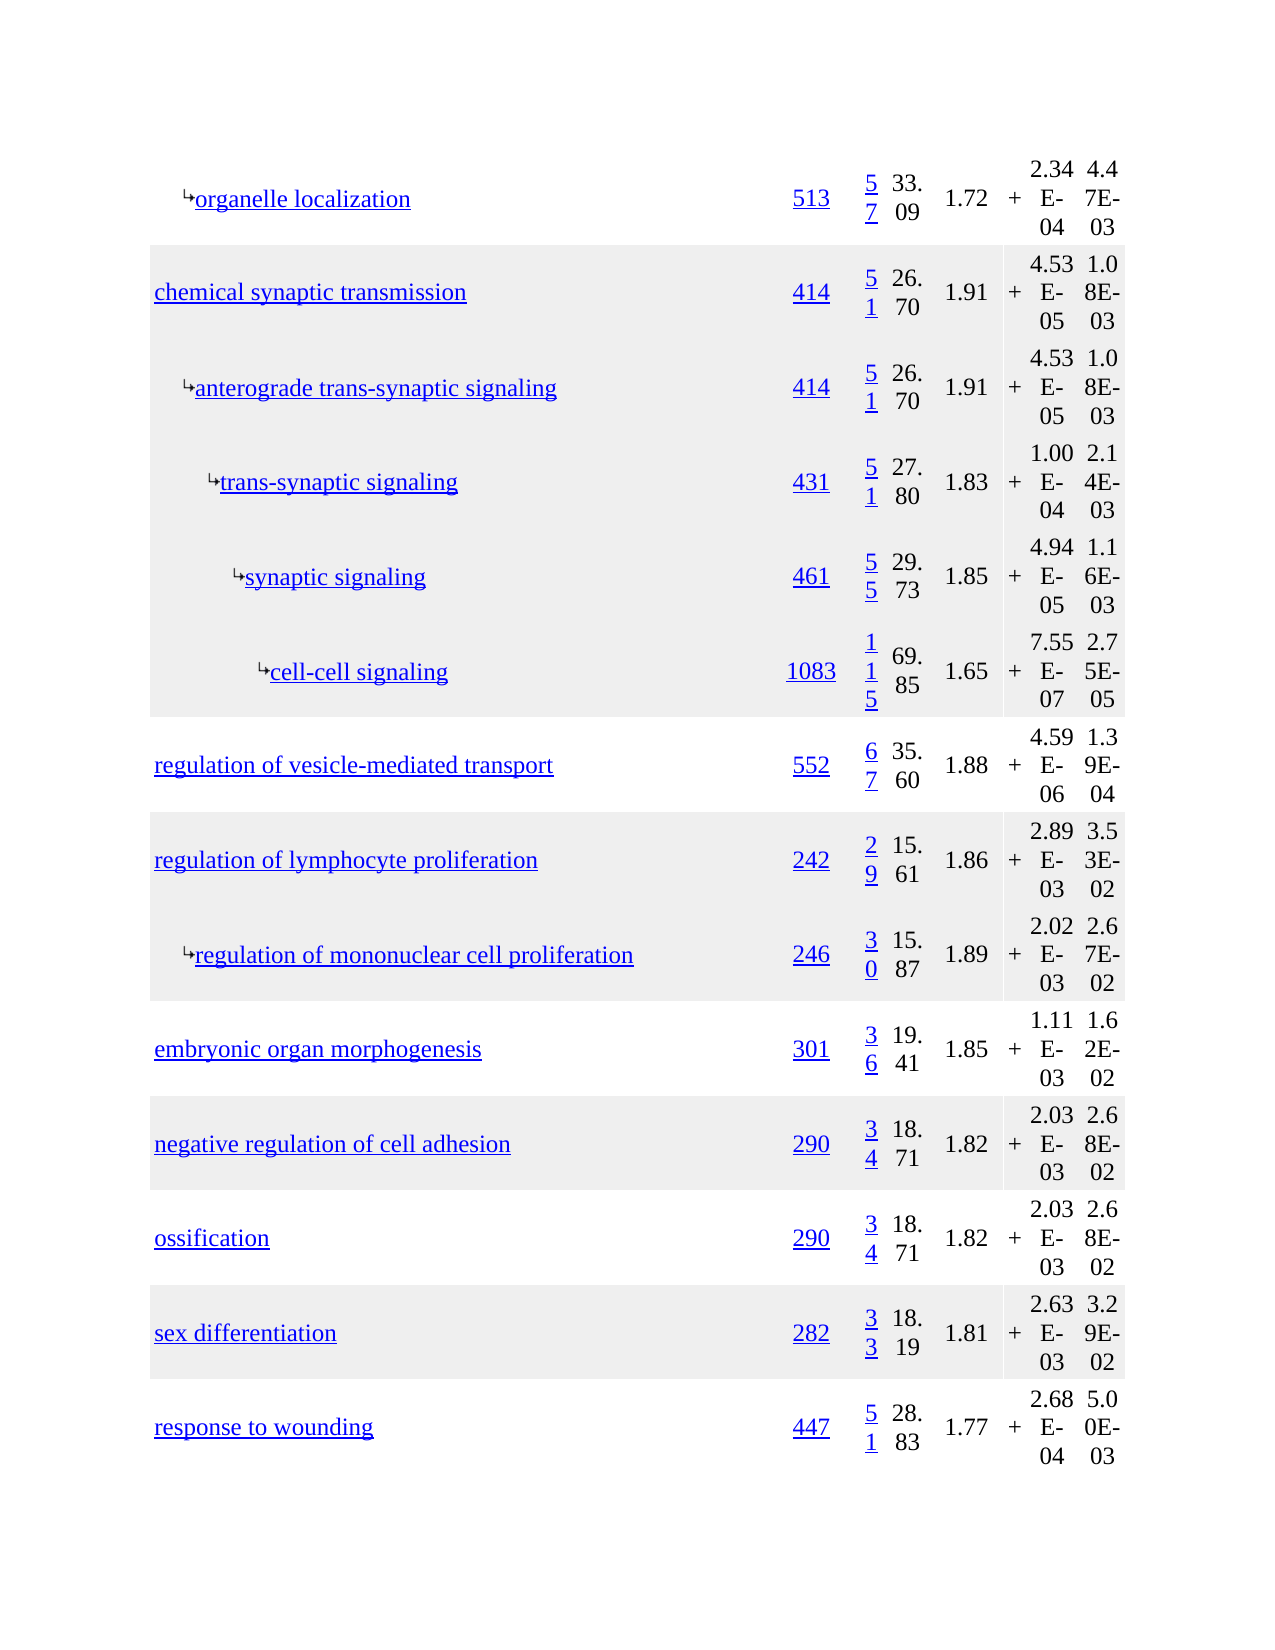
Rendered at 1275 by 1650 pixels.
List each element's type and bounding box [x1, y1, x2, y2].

picture [154, 465, 220, 491]
picture [154, 655, 270, 680]
picture [154, 560, 245, 586]
picture [154, 938, 195, 964]
picture [154, 371, 195, 397]
picture [154, 182, 195, 207]
